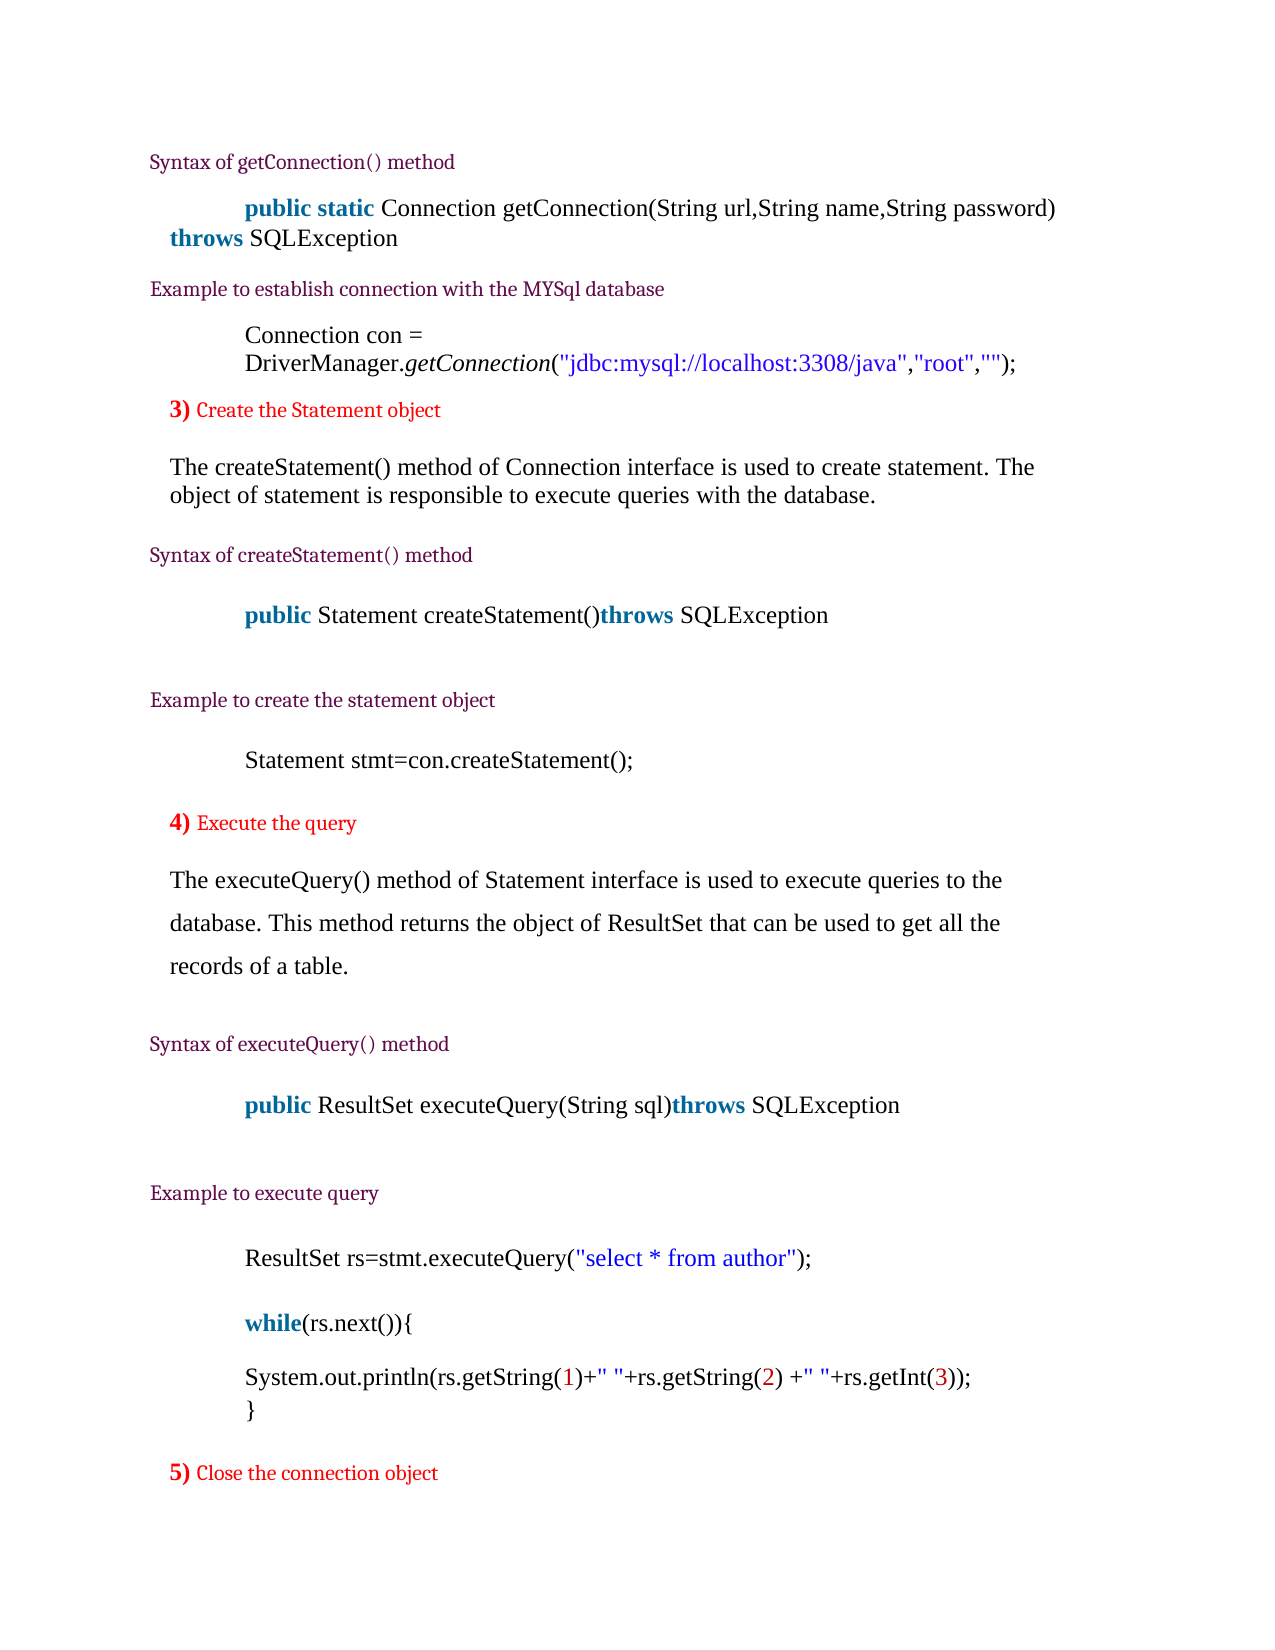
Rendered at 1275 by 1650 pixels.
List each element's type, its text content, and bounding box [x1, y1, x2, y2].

text Statement stmt=con.createStatement(); [244, 746, 1125, 774]
subtitle Execute the query [169, 807, 1125, 836]
subtitle Create the Statement object [169, 394, 1125, 422]
text public ResultSet executeQuery(String sql)throws SQLException [244, 1090, 1125, 1119]
text public static Connection getConnection(String url,String name,String password) [244, 193, 1125, 222]
text while(rs.next()){ [244, 1308, 1125, 1337]
text } [244, 1395, 1125, 1424]
text throws SQLException [169, 223, 1125, 251]
subtitle Syntax of getConnection() method [150, 150, 1125, 175]
text System.out.println(rs.getString(1)+" "+rs.getString(2) +" "+rs.getInt(3)); [244, 1362, 1125, 1391]
text The executeQuery() method of Statement interface is used to execute queries to the database. This method returns the object of ResultSet that can be used to get all the records of a table. [169, 865, 1050, 980]
subtitle Example to execute query [150, 1181, 1125, 1206]
subtitle Example to create the statement object [150, 687, 1125, 713]
text public Statement createStatement()throws SQLException [244, 601, 1125, 629]
text Connection con = DriverManager.getConnection("jdbc:mysql://localhost:3308/java","root",""); [244, 320, 1125, 377]
subtitle Example to establish connection with the MYSql database [150, 277, 1125, 302]
text ResultSet rs=stmt.executeQuery("select * from author"); [244, 1243, 1125, 1272]
subtitle Syntax of createStatement() method [150, 542, 1125, 568]
subtitle Syntax of executeQuery() method [150, 1032, 1125, 1057]
subtitle Close the connection object [169, 1457, 1125, 1486]
text The createStatement() method of Connection interface is used to create statement. The object of statement is responsible to execute queries with the database. [169, 452, 1050, 509]
